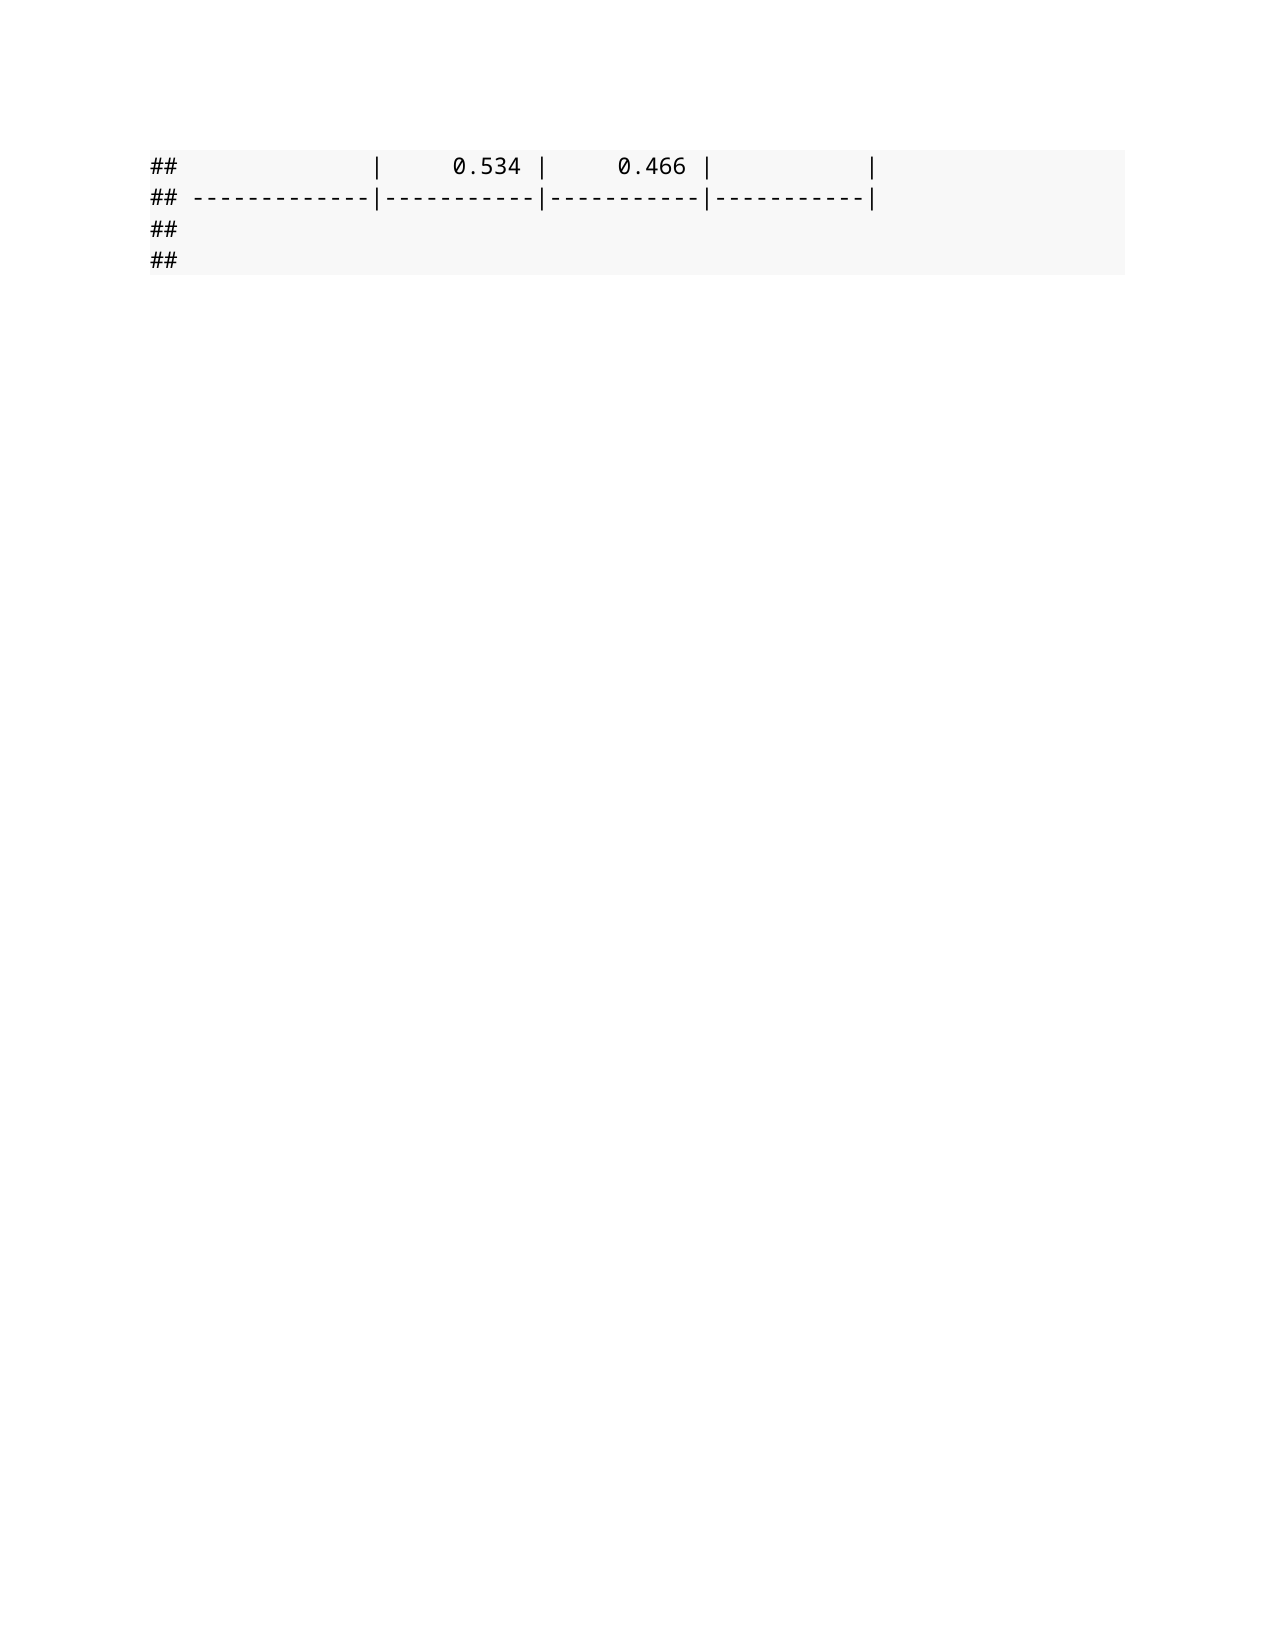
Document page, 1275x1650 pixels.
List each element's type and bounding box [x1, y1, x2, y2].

text [150, 150, 1125, 275]
